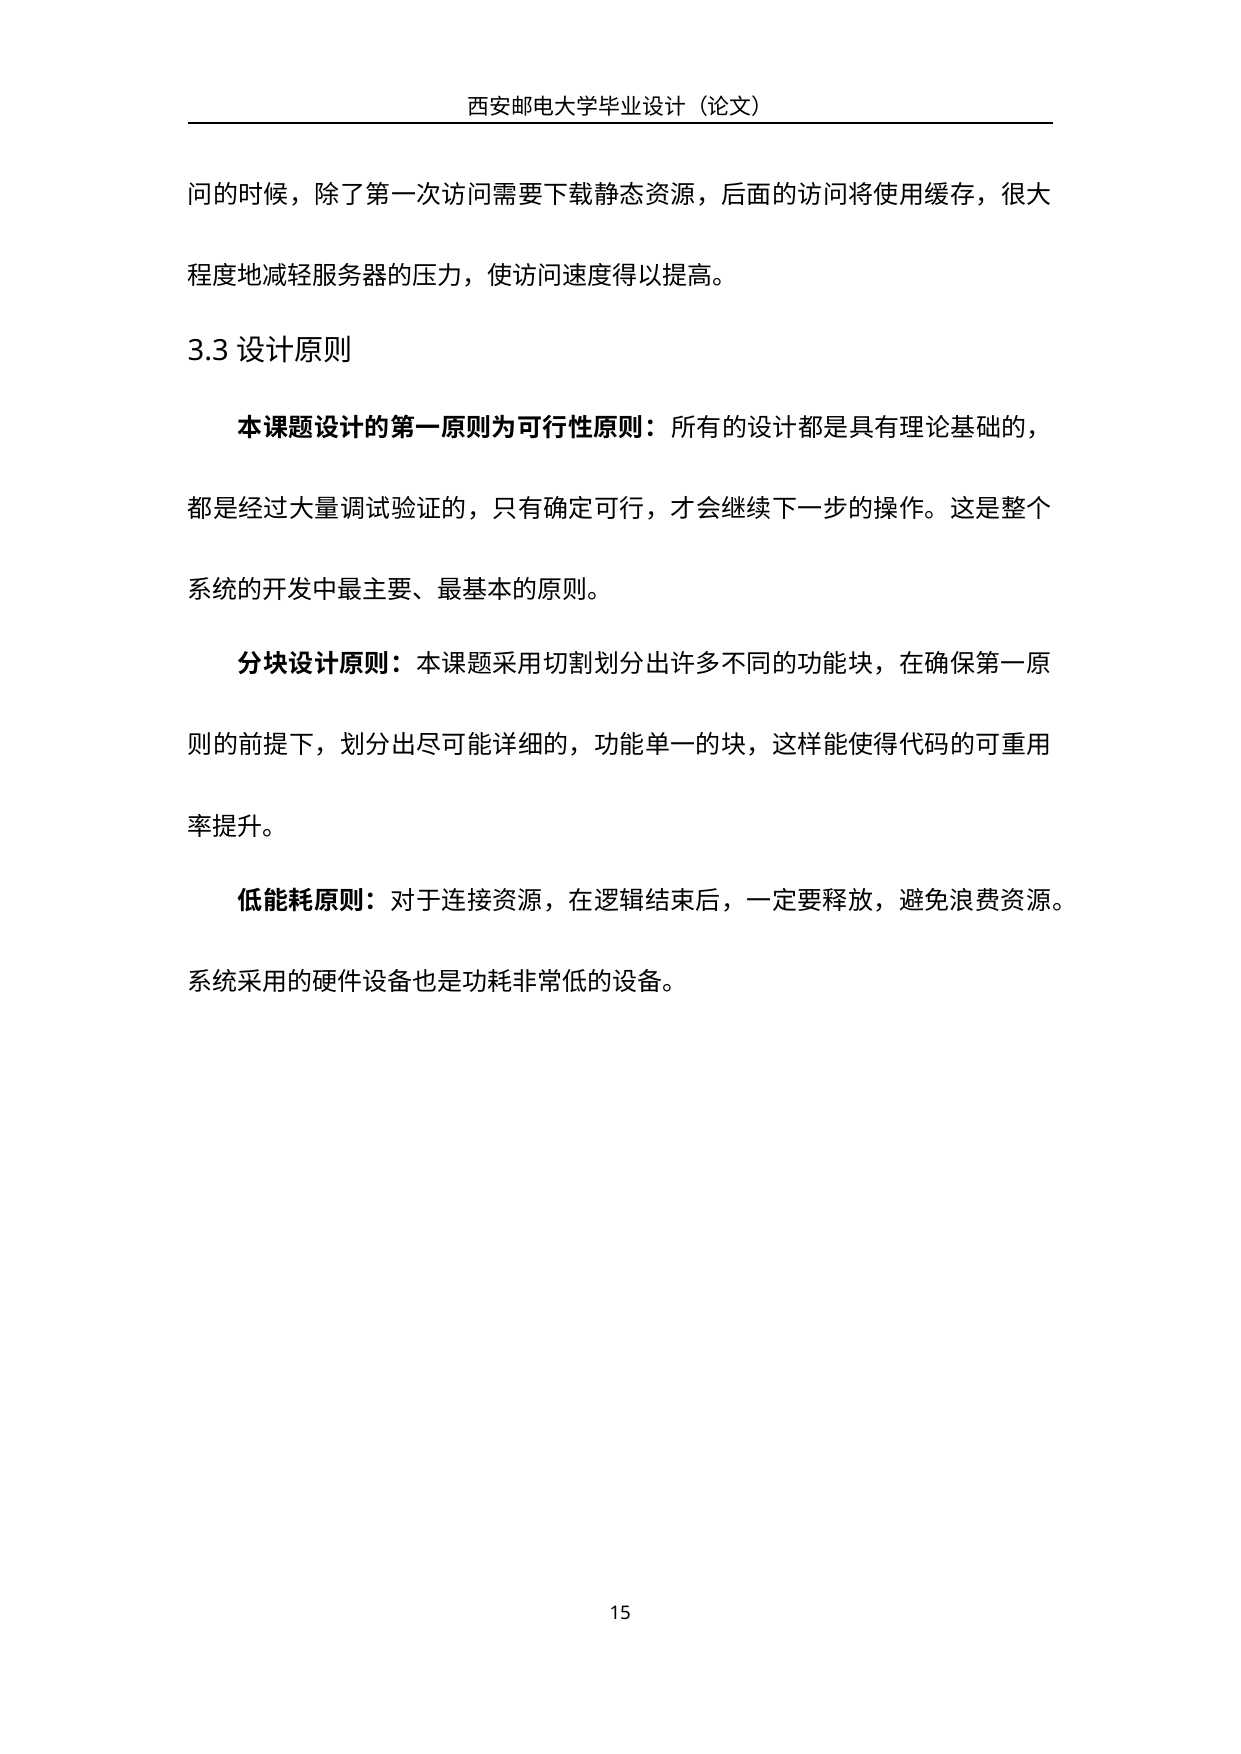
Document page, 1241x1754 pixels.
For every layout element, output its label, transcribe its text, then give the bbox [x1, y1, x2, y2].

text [187, 160, 1053, 306]
text 本课题设计的第一原则为可行性原则：所有的设计都是具有理论基础的，都是经过大量调试验证的，只有确定可行，才会继续下一步的操作。这是整个系统的开发中最主要、最基本的原则。 [187, 393, 1053, 620]
text 分块设计原则：本课题采用切割划分出许多不同的功能块，在确保第一原则的前提下，划分出尽可能详细的，功能单一的块，这样能使得代码的可重用率提升。 [187, 629, 1053, 857]
text 低能耗原则：对于连接资源，在逻辑结束后，一定要释放，避免浪费资源。系统采用的硬件设备也是功耗非常低的设备。 [187, 866, 1053, 1012]
text 3.3 设计原则 [187, 315, 1053, 380]
